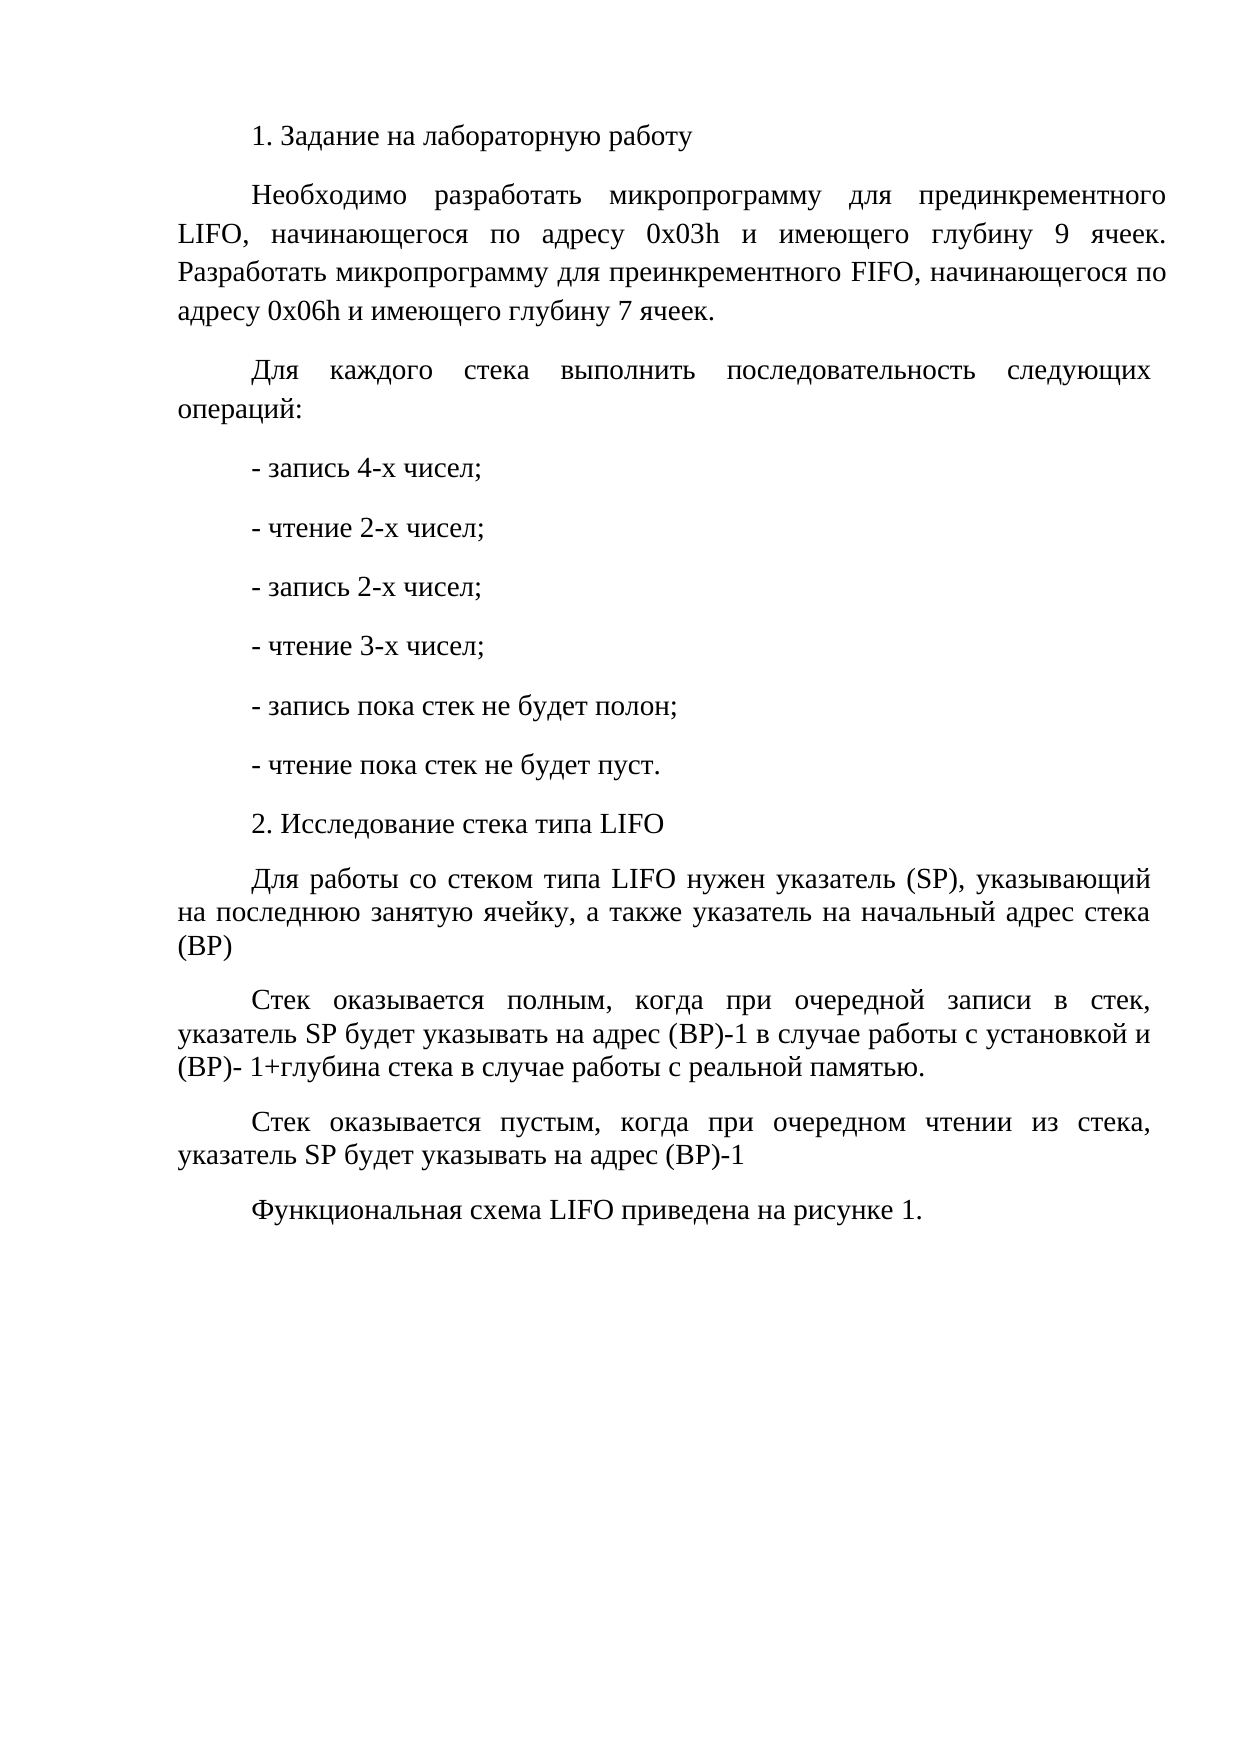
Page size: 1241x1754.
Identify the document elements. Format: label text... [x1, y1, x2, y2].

text Функциональная схема LIFO приведена на рисунке 1. [177, 1192, 1152, 1225]
text - запись пока стек не будет полон; [177, 688, 1152, 721]
text - запись 4-х чисел; [177, 450, 1152, 484]
text 1. Задание на лабораторную работу [177, 118, 1152, 152]
text 2. Исследование стека типа LIFO [177, 807, 1152, 840]
text - чтение 2-х чисел; [177, 510, 1152, 543]
text Стек оказывается полным, когда при очередной записи в стек, указатель SP будет указывать на адрес (BP)-1 в случае работы с установкой и (BP)- 1+глубина стека в случае работы с реальной памятью. [177, 982, 1152, 1083]
text Для работы со стеком типа LIFO нужен указатель (SP), указывающий на последнюю занятую ячейку, а также указатель на начальный адрес стека (BP) [177, 861, 1152, 962]
text Необходимо разработать микропрограмму для прединкрементного LIFO, начинающегося по адресу 0х03h и имеющего глубину 9 ячеек. Разработать микропрограмму для преинкрементного FIFO, начинающегося по адресу 0х06h и имеющего глубину 7 ячеек. [177, 177, 1167, 327]
text - чтение пока стек не будет пуст. [177, 747, 1152, 781]
text Стек оказывается пустым, когда при очередном чтении из стека, указатель SP будет указывать на адрес (BP)-1 [177, 1104, 1152, 1171]
text - запись 2-х чисел; [177, 569, 1152, 603]
text - чтение 3-х чисел; [177, 628, 1152, 662]
text Для каждого стека выполнить последовательность следующих операций: [177, 352, 1152, 424]
